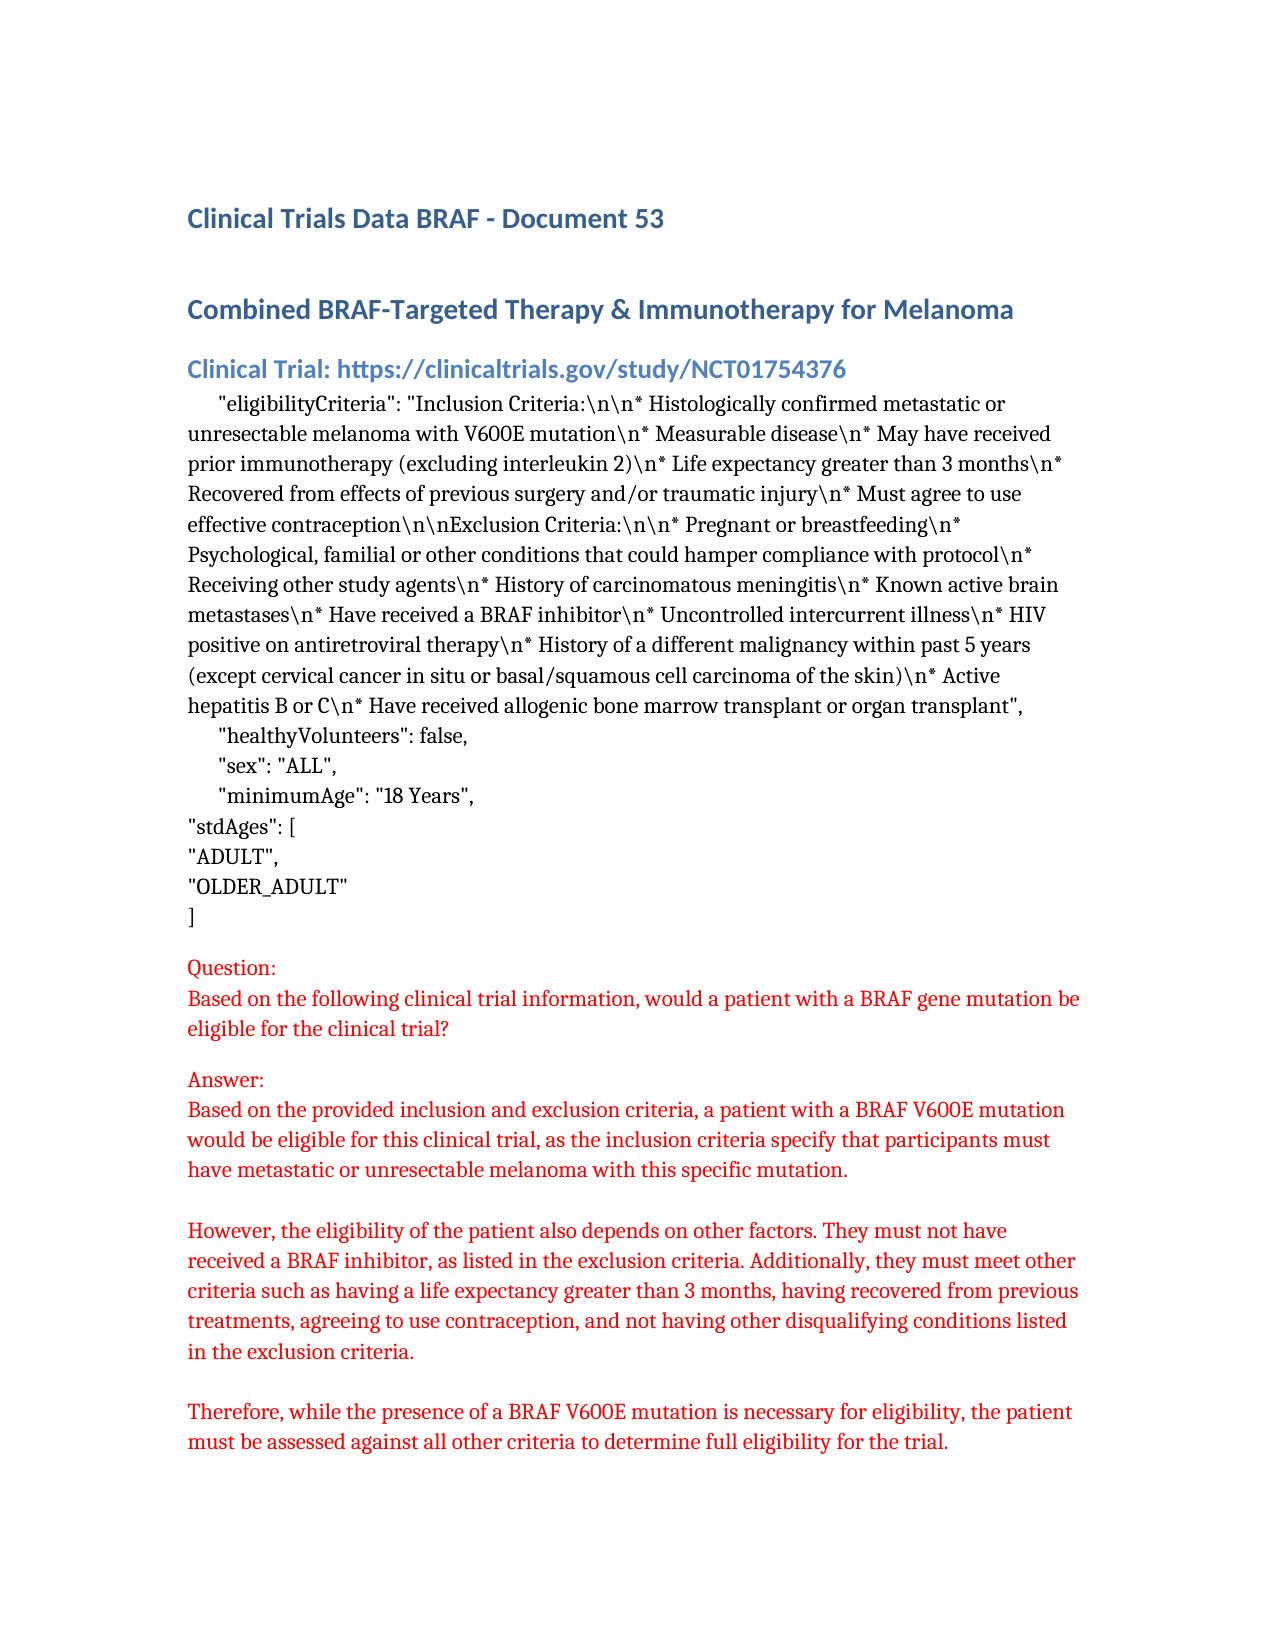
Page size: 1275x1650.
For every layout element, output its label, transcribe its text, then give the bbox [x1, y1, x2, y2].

subtitle Clinical Trials Data BRAF - Document 53 [187, 200, 1087, 236]
text Answer: Based on the provided inclusion and exclusion criteria, a patient with a BRAF V600E mutation would be eligible for this clinical trial, as the inclusion criteria specify that participants must have metastatic or unresectable melanoma with this specific mutation. However, the eligibility of the patient also depends on other factors. They must not have received a BRAF inhibitor, as listed in the exclusion criteria. Additionally, they must meet other criteria such as having a life expectancy greater than 3 months, having recovered from previous treatments, agreeing to use contraception, and not having other disqualifying conditions listed in the exclusion criteria. Therefore, while the presence of a BRAF V600E mutation is necessary for eligibility, the patient must be assessed against all other criteria to determine full eligibility for the trial. [187, 1067, 1087, 1456]
text Question: Based on the following clinical trial information, would a patient with a BRAF gene mutation be eligible for the clinical trial? [187, 955, 1087, 1042]
subtitle Clinical Trial: https://clinicaltrials.gov/study/NCT01754376 [187, 353, 1087, 386]
subtitle Combined BRAF-Targeted Therapy & Immunotherapy for Melanoma [187, 291, 1087, 327]
text "eligibilityCriteria": "Inclusion Criteria:\n\n* Histologically confirmed metastatic or unresectable melanoma with V600E mutation\n* Measurable disease\n* May have received prior immunotherapy (excluding interleukin 2)\n* Life expectancy greater than 3 months\n* Recovered from effects of previous surgery and/or traumatic injury\n* Must agree to use effective contraception\n\nExclusion Criteria:\n\n* Pregnant or breastfeeding\n* Psychological, familial or other conditions that could hamper compliance with protocol\n* Receiving other study agents\n* History of carcinomatous meningitis\n* Known active brain metastases\n* Have received a BRAF inhibitor\n* Uncontrolled intercurrent illness\n* HIV positive on antiretroviral therapy\n* History of a different malignancy within past 5 years (except cervical cancer in situ or basal/squamous cell carcinoma of the skin)\n* Active hepatitis B or C\n* Have received allogenic bone marrow transplant or organ transplant", "healthyVolunteers": false, "sex": "ALL", "minimumAge": "18 Years", "stdAges": [ "ADULT", "OLDER_ADULT" ] [187, 391, 1087, 931]
